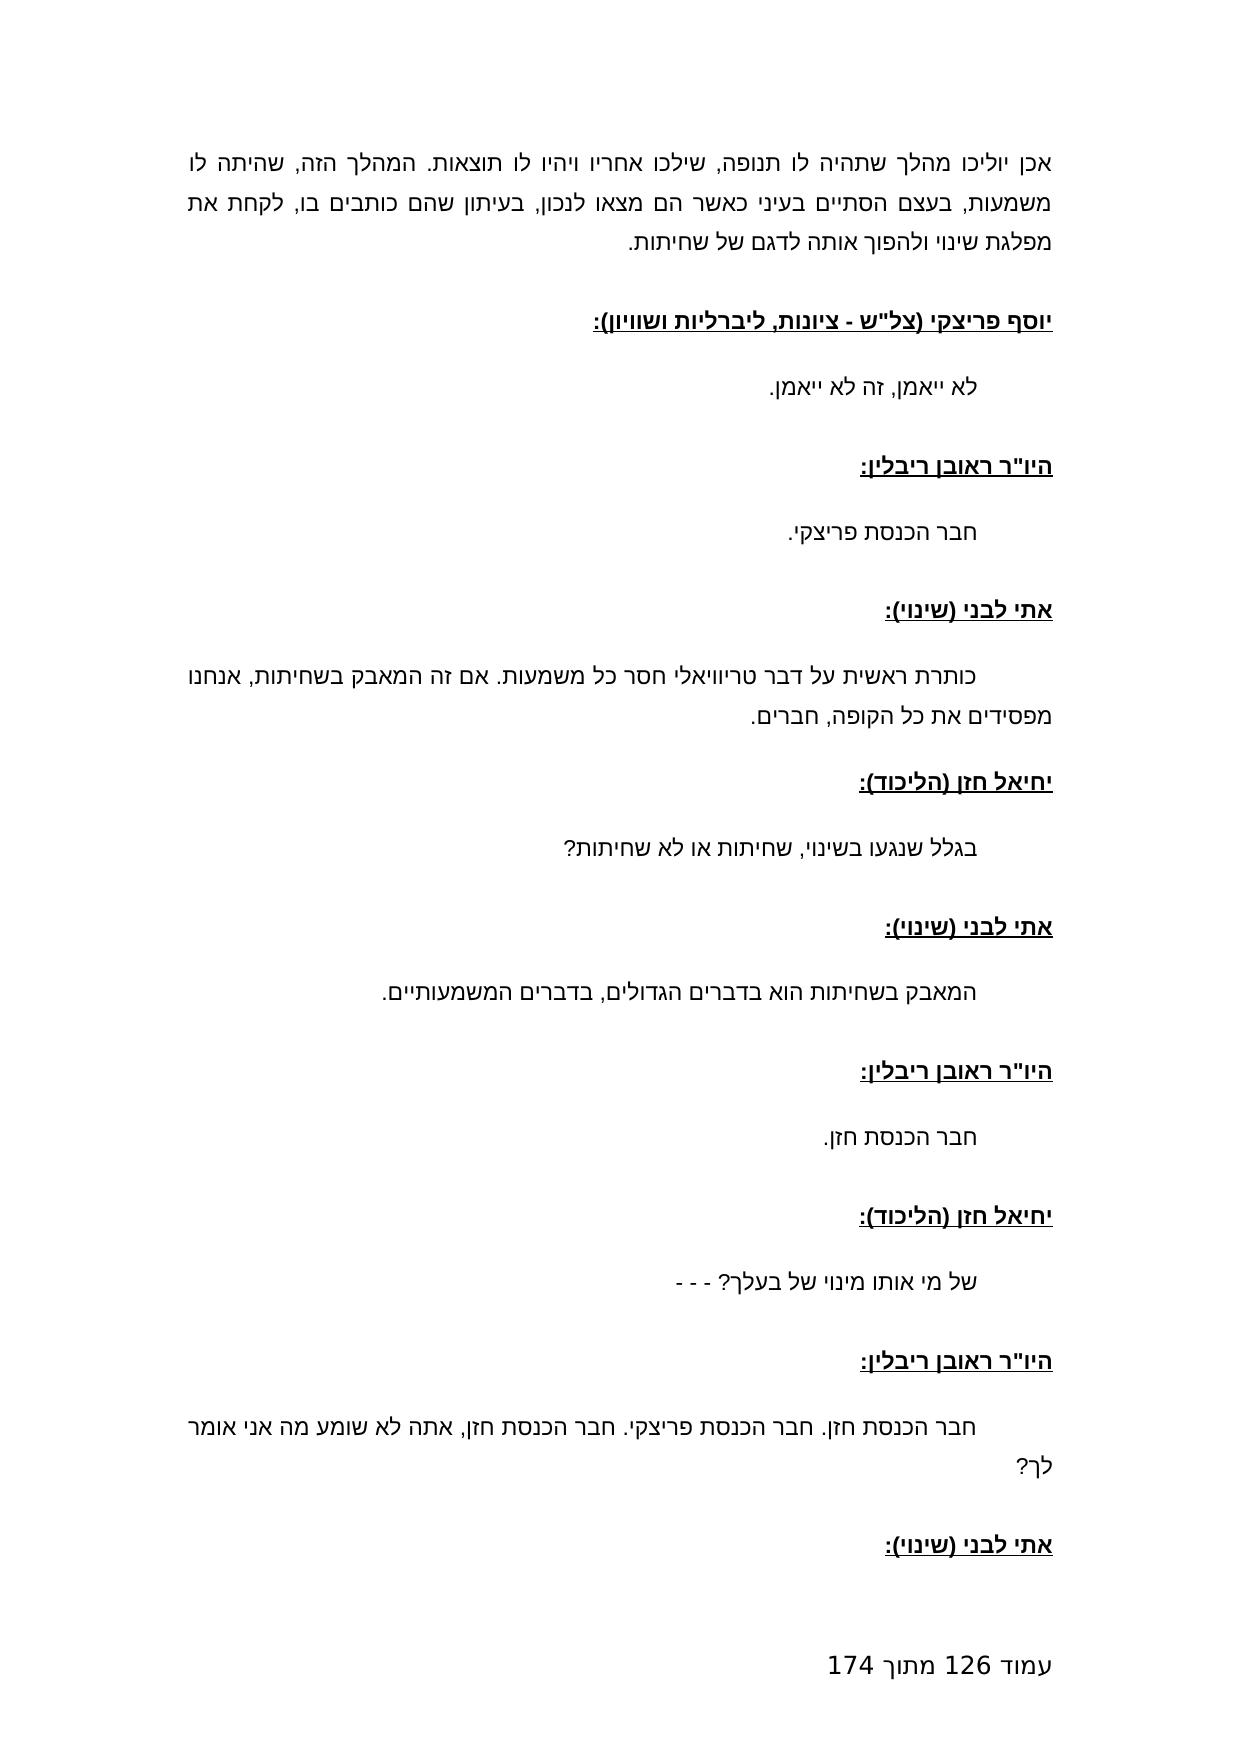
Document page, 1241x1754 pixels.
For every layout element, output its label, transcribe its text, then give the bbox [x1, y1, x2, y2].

text היו"ר ראובן ריבלין: [187, 1058, 1053, 1084]
text בגלל שנגעו בשינוי, שחיתות או לא שחיתות? [187, 834, 1053, 861]
text חבר הכנסת חזן. [187, 1124, 1053, 1150]
text אתי לבני (שינוי): [187, 597, 1053, 624]
text היו"ר ראובן ריבלין: [187, 453, 1053, 479]
text יוסף פריצקי (צל"ש - ציונות, ליברליות ושוויון): [187, 308, 1053, 334]
text לא ייאמן, זה לא ייאמן. [187, 374, 1053, 400]
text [187, 150, 1053, 255]
text המאבק בשחיתות הוא בדברים הגדולים, בדברים המשמעותיים. [187, 979, 1053, 1006]
text כותרת ראשית על דבר טריוויאלי חסר כל משמעות. אם זה המאבק בשחיתות, אנחנו מפסידים את כל הקופה, חברים. [187, 663, 1053, 729]
text יחיאל חזן (הליכוד): [187, 769, 1053, 795]
text אתי לבני (שינוי): [187, 1532, 1053, 1558]
text חבר הכנסת פריצקי. [187, 518, 1053, 545]
text היו"ר ראובן ריבלין: [187, 1348, 1053, 1374]
text אתי לבני (שינוי): [187, 913, 1053, 940]
text של מי אותו מינוי של בעלך? - - - [187, 1269, 1053, 1295]
text חבר הכנסת חזן. חבר הכנסת פריצקי. חבר הכנסת חזן, אתה לא שומע מה אני אומר לך? [187, 1414, 1053, 1479]
text יחיאל חזן (הליכוד): [187, 1203, 1053, 1229]
